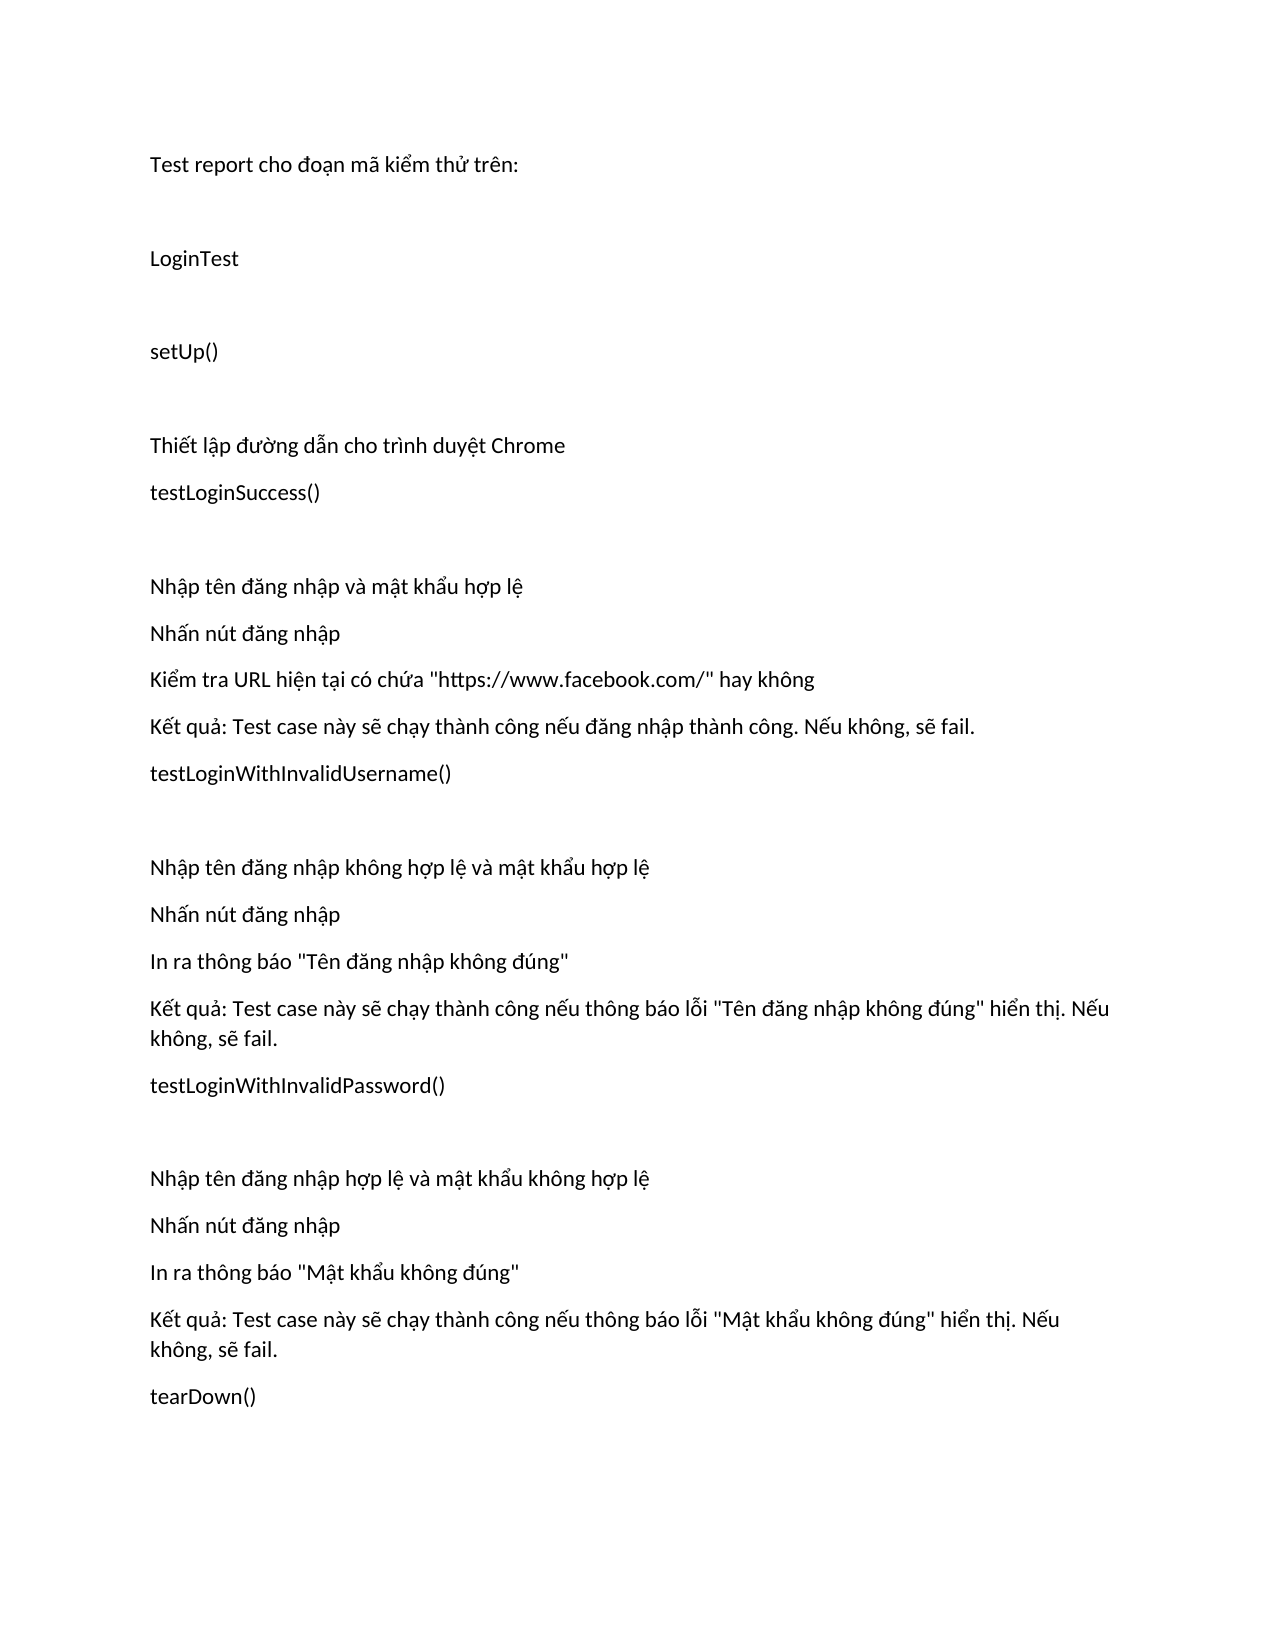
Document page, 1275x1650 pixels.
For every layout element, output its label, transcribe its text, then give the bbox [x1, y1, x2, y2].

text Kết quả: Test case này sẽ chạy thành công nếu đăng nhập thành công. Nếu không, sẽ fail. [150, 712, 1125, 741]
text In ra thông báo "Tên đăng nhập không đúng" [150, 947, 1125, 975]
text Nhấn nút đăng nhập [150, 1211, 1125, 1239]
text tearDown() [150, 1382, 1125, 1410]
text Kiểm tra URL hiện tại có chứa "https://www.facebook.com/" hay không [150, 666, 1125, 694]
text testLoginWithInvalidPassword() [150, 1071, 1125, 1099]
text Nhập tên đăng nhập và mật khẩu hợp lệ [150, 572, 1125, 600]
text Kết quả: Test case này sẽ chạy thành công nếu thông báo lỗi "Mật khẩu không đúng" hiển thị. Nếu không, sẽ fail. [150, 1305, 1125, 1363]
text Nhập tên đăng nhập hợp lệ và mật khẩu không hợp lệ [150, 1164, 1125, 1193]
text setUp() [150, 337, 1125, 366]
text Thiết lập đường dẫn cho trình duyệt Chrome [150, 431, 1125, 459]
text Nhấn nút đăng nhập [150, 900, 1125, 928]
text Test report cho đoạn mã kiểm thử trên: [150, 150, 1125, 178]
text Kết quả: Test case này sẽ chạy thành công nếu thông báo lỗi "Tên đăng nhập không đúng" hiển thị. Nếu không, sẽ fail. [150, 994, 1125, 1052]
text testLoginSuccess() [150, 478, 1125, 506]
text In ra thông báo "Mật khẩu không đúng" [150, 1258, 1125, 1286]
text LoginTest [150, 244, 1125, 272]
text testLoginWithInvalidUsername() [150, 759, 1125, 787]
text Nhấn nút đăng nhập [150, 619, 1125, 647]
text Nhập tên đăng nhập không hợp lệ và mật khẩu hợp lệ [150, 853, 1125, 881]
